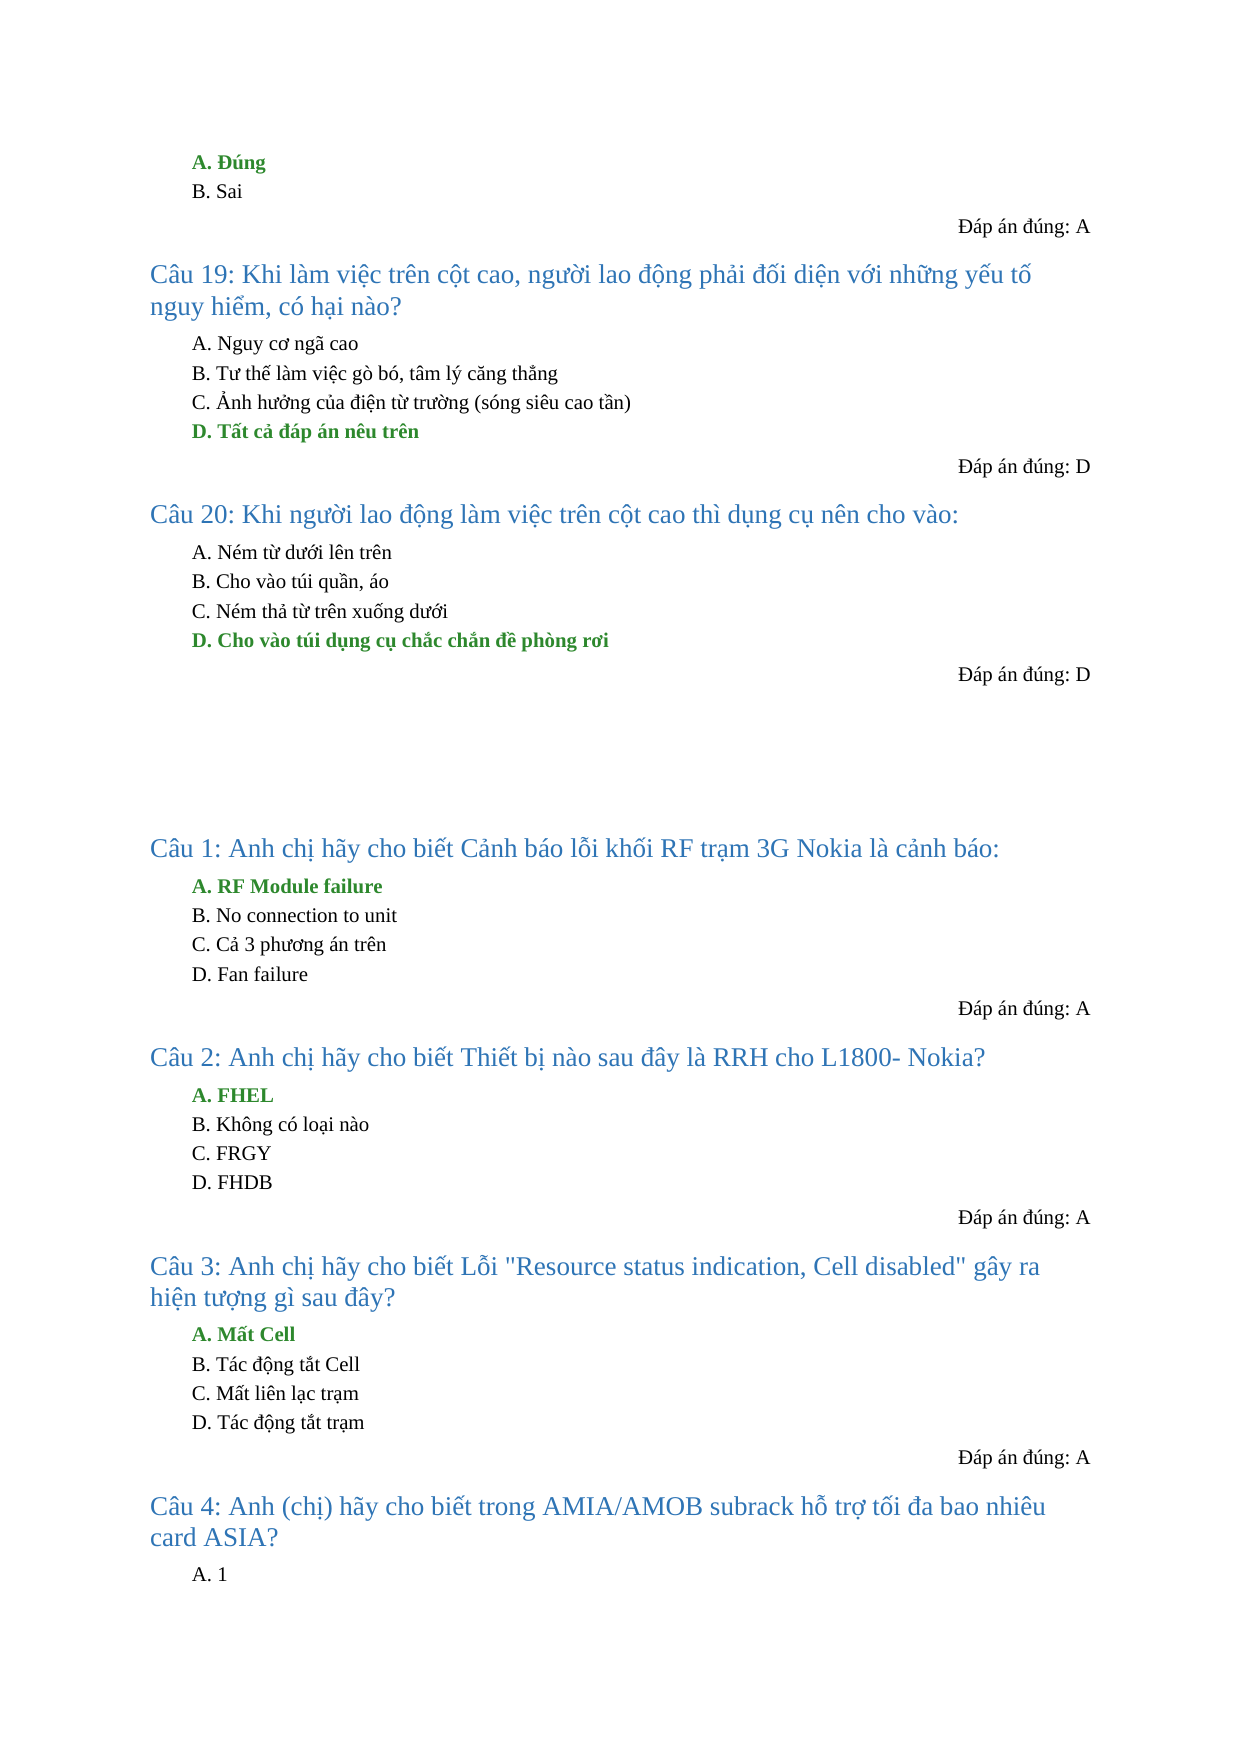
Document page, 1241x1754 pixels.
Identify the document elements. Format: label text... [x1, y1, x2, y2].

text B. Không có loại nào [192, 1112, 1090, 1136]
text D. Tác động tắt trạm [192, 1410, 1090, 1434]
text B. Sai [192, 179, 1090, 203]
subtitle Câu 2: Anh chị hãy cho biết Thiết bị nào sau đây là RRH cho L1800- Nokia? [150, 1041, 1090, 1072]
text Đáp án đúng: D [150, 662, 1090, 686]
text A. Mất Cell [192, 1322, 1090, 1346]
text Đáp án đúng: A [150, 996, 1090, 1020]
text C. FRGY [192, 1141, 1090, 1165]
text B. Tư thế làm việc gò bó, tâm lý căng thẳng [192, 361, 1090, 385]
text C. Mất liên lạc trạm [192, 1381, 1090, 1405]
text B. Tác động tắt Cell [192, 1352, 1090, 1376]
text Đáp án đúng: A [150, 214, 1090, 238]
text C. Cả 3 phương án trên [192, 932, 1090, 956]
text Đáp án đúng: D [150, 454, 1090, 478]
subtitle Câu 20: Khi người lao động làm việc trên cột cao thì dụng cụ nên cho vào: [150, 498, 1090, 530]
subtitle Câu 4: Anh (chị) hãy cho biết trong AMIA/AMOB subrack hỗ trợ tối đa bao nhiêu card ASIA? [150, 1489, 1090, 1552]
subtitle Câu 19: Khi làm việc trên cột cao, người lao động phải đối diện với những yếu tố nguy hiểm, có hại nào? [150, 259, 1090, 321]
text D. FHDB [192, 1170, 1090, 1194]
text C. Ném thả từ trên xuống dưới [192, 599, 1090, 623]
text A. Đúng [192, 150, 1090, 174]
text A. FHEL [192, 1082, 1090, 1107]
text A. Nguy cơ ngã cao [192, 331, 1090, 355]
subtitle Câu 3: Anh chị hãy cho biết Lỗi "Resource status indication, Cell disabled" gây ra hiện tượng gì sau đây? [150, 1250, 1090, 1312]
text Đáp án đúng: A [150, 1205, 1090, 1229]
text A. Ném từ dưới lên trên [192, 540, 1090, 564]
text Đáp án đúng: A [150, 1445, 1090, 1469]
text D. Fan failure [192, 962, 1090, 986]
text C. Ảnh hưởng của điện từ trường (sóng siêu cao tần) [192, 390, 1090, 414]
text A. RF Module failure [192, 874, 1090, 898]
text D. Cho vào túi dụng cụ chắc chắn đề phòng rơi [192, 628, 1090, 652]
text D. Tất cả đáp án nêu trên [192, 419, 1090, 443]
subtitle Câu 1: Anh chị hãy cho biết Cảnh báo lỗi khối RF trạm 3G Nokia là cảnh báo: [150, 832, 1090, 863]
text B. Cho vào túi quần, áo [192, 569, 1090, 593]
text A. 1 [192, 1562, 1090, 1586]
text B. No connection to unit [192, 903, 1090, 927]
